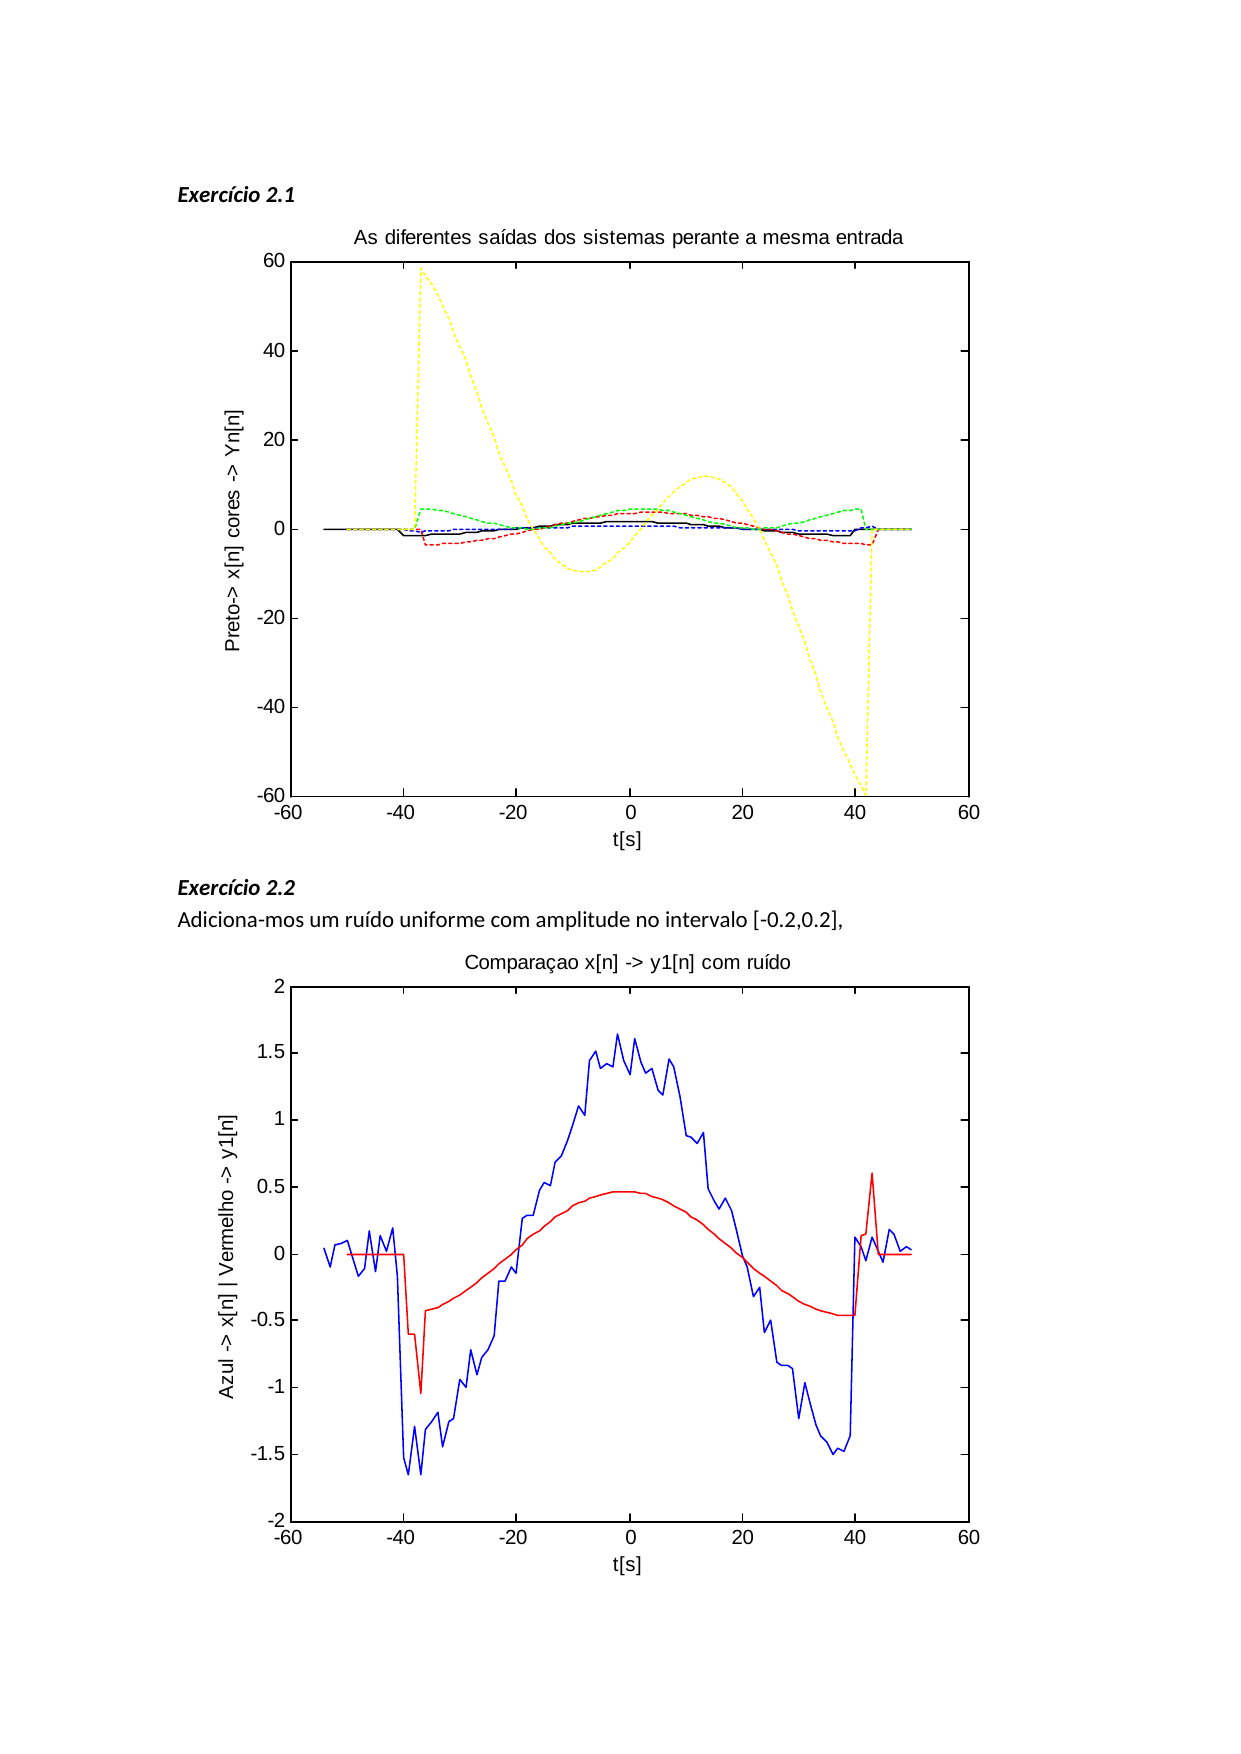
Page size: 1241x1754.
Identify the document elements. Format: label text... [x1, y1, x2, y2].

text Exercício 2.2 [177, 873, 1063, 901]
text Adiciona-mos um ruído uniforme com amplitude no intervalo [-0.2,0.2], [177, 905, 1063, 1594]
text Exercício 2.1 [177, 180, 1063, 208]
